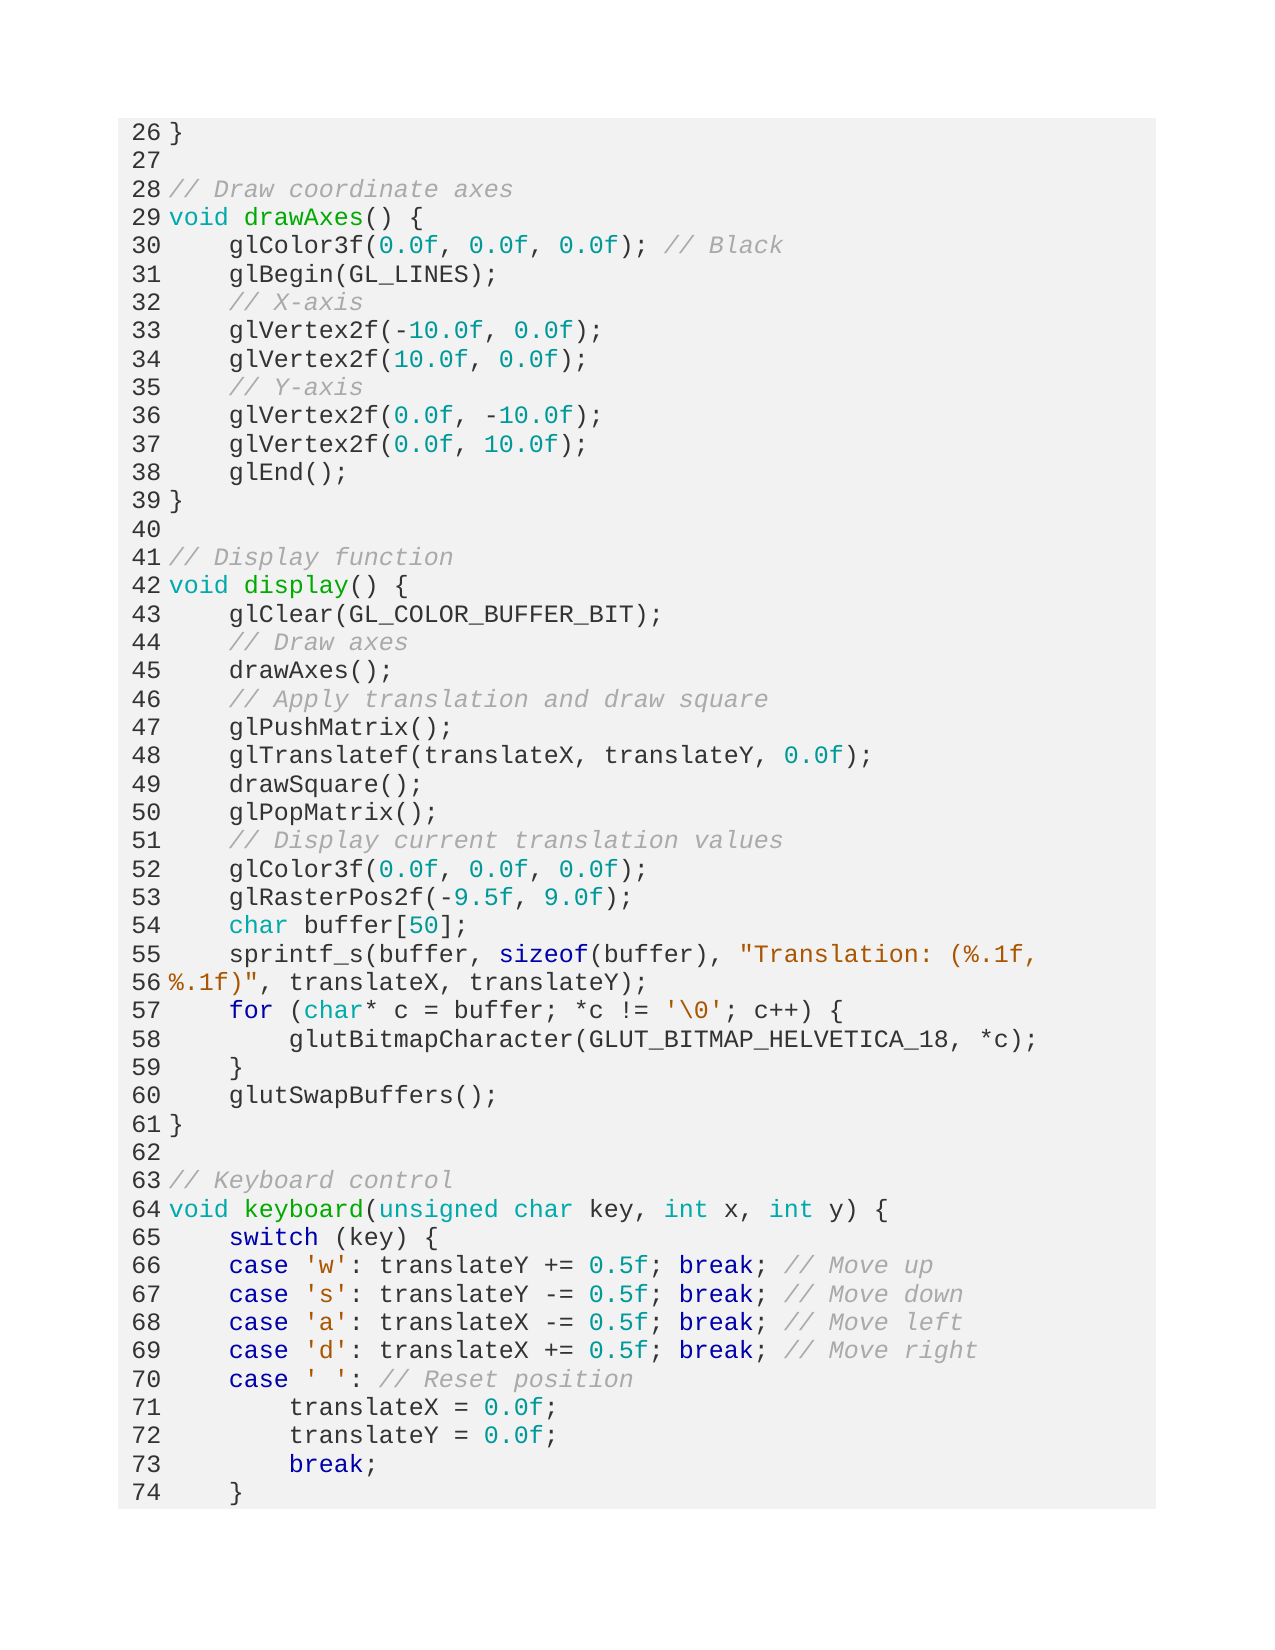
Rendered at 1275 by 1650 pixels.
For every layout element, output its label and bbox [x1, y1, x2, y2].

table_header [118, 118, 1156, 1509]
